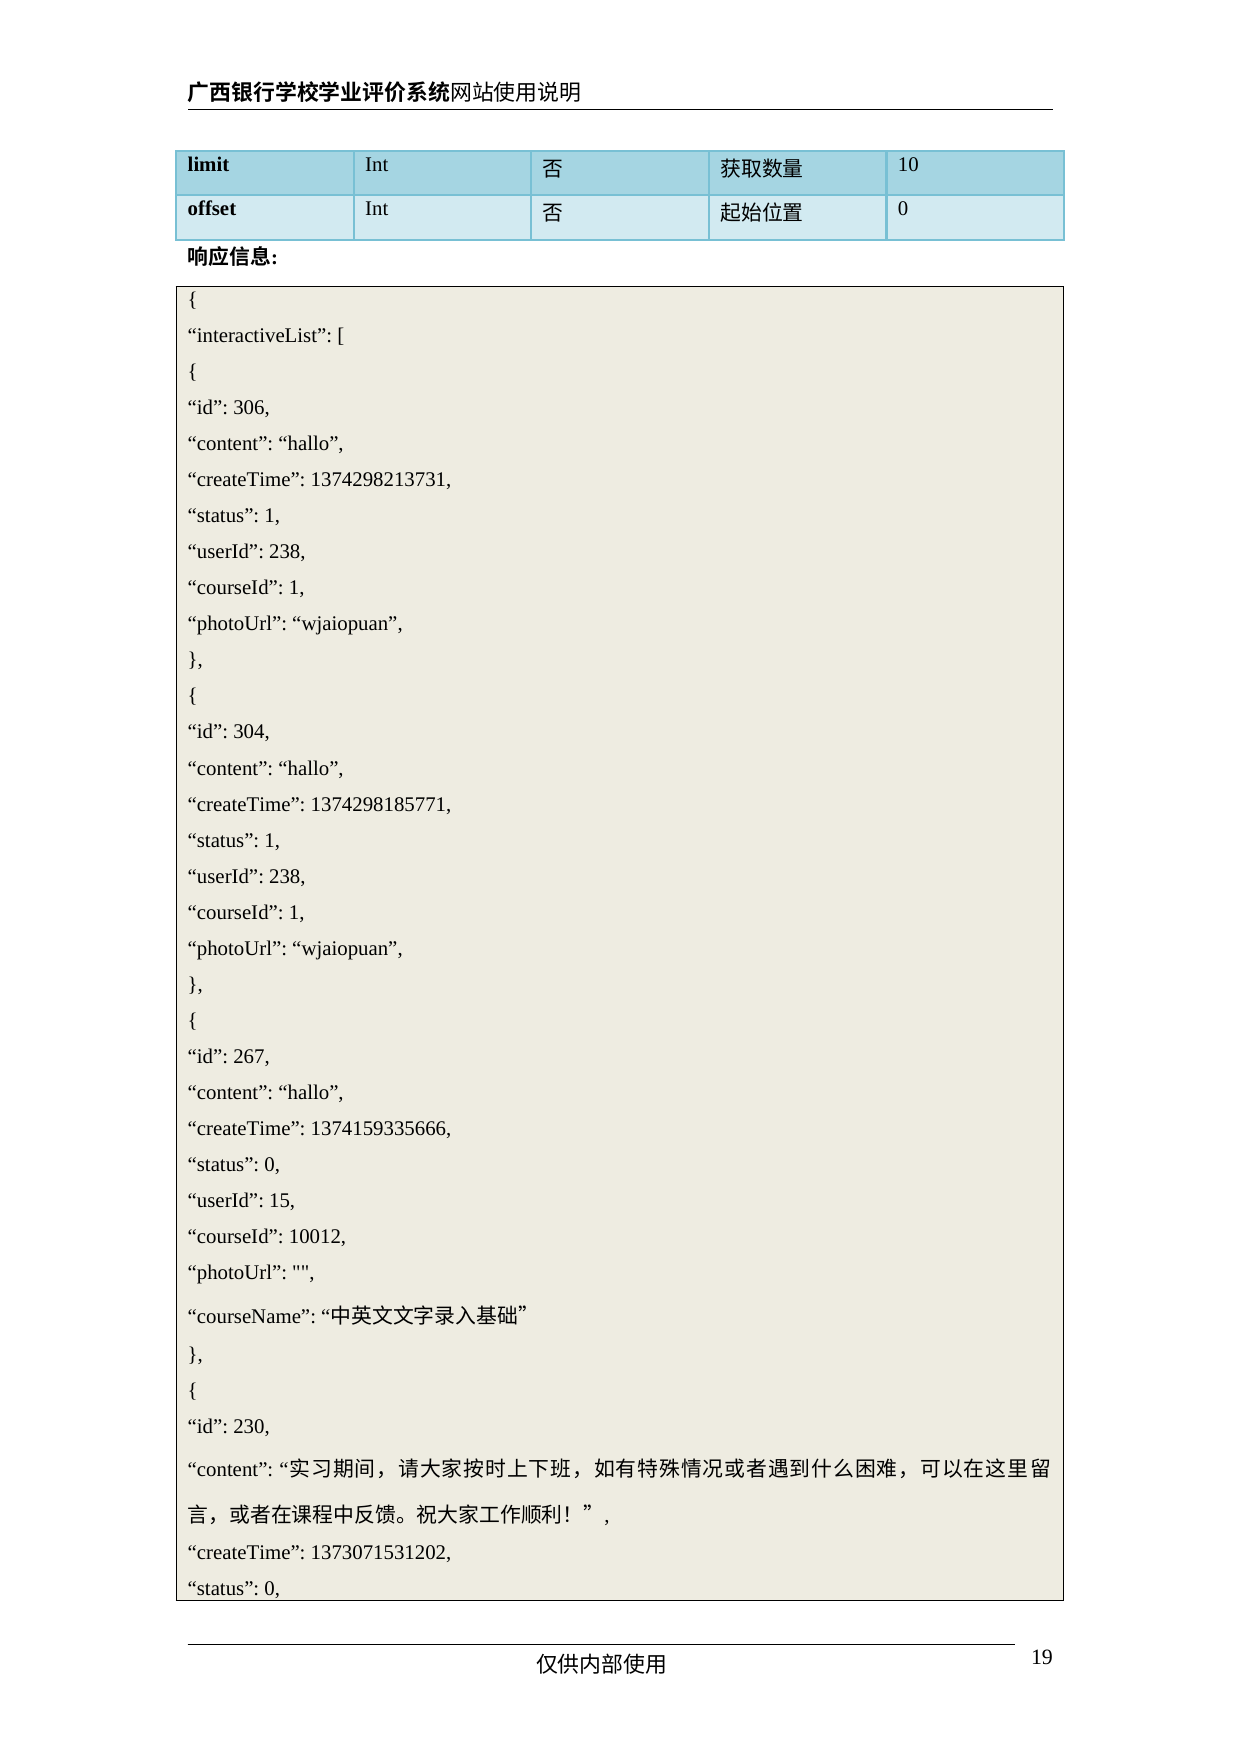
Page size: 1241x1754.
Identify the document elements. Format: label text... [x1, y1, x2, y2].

table_cell 起始位置 [710, 196, 885, 238]
text 响应信息: [187, 241, 1053, 271]
table_cell Int [355, 152, 530, 194]
table_cell offset [177, 196, 353, 238]
table_cell 0 [888, 196, 1063, 238]
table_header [177, 287, 1063, 1600]
table_cell Int [355, 196, 530, 238]
table_cell 否 [532, 152, 708, 194]
table_cell 获取数量 [710, 152, 885, 194]
table_cell limit [177, 152, 353, 194]
table_cell 否 [532, 196, 708, 238]
table_cell 10 [888, 152, 1063, 194]
